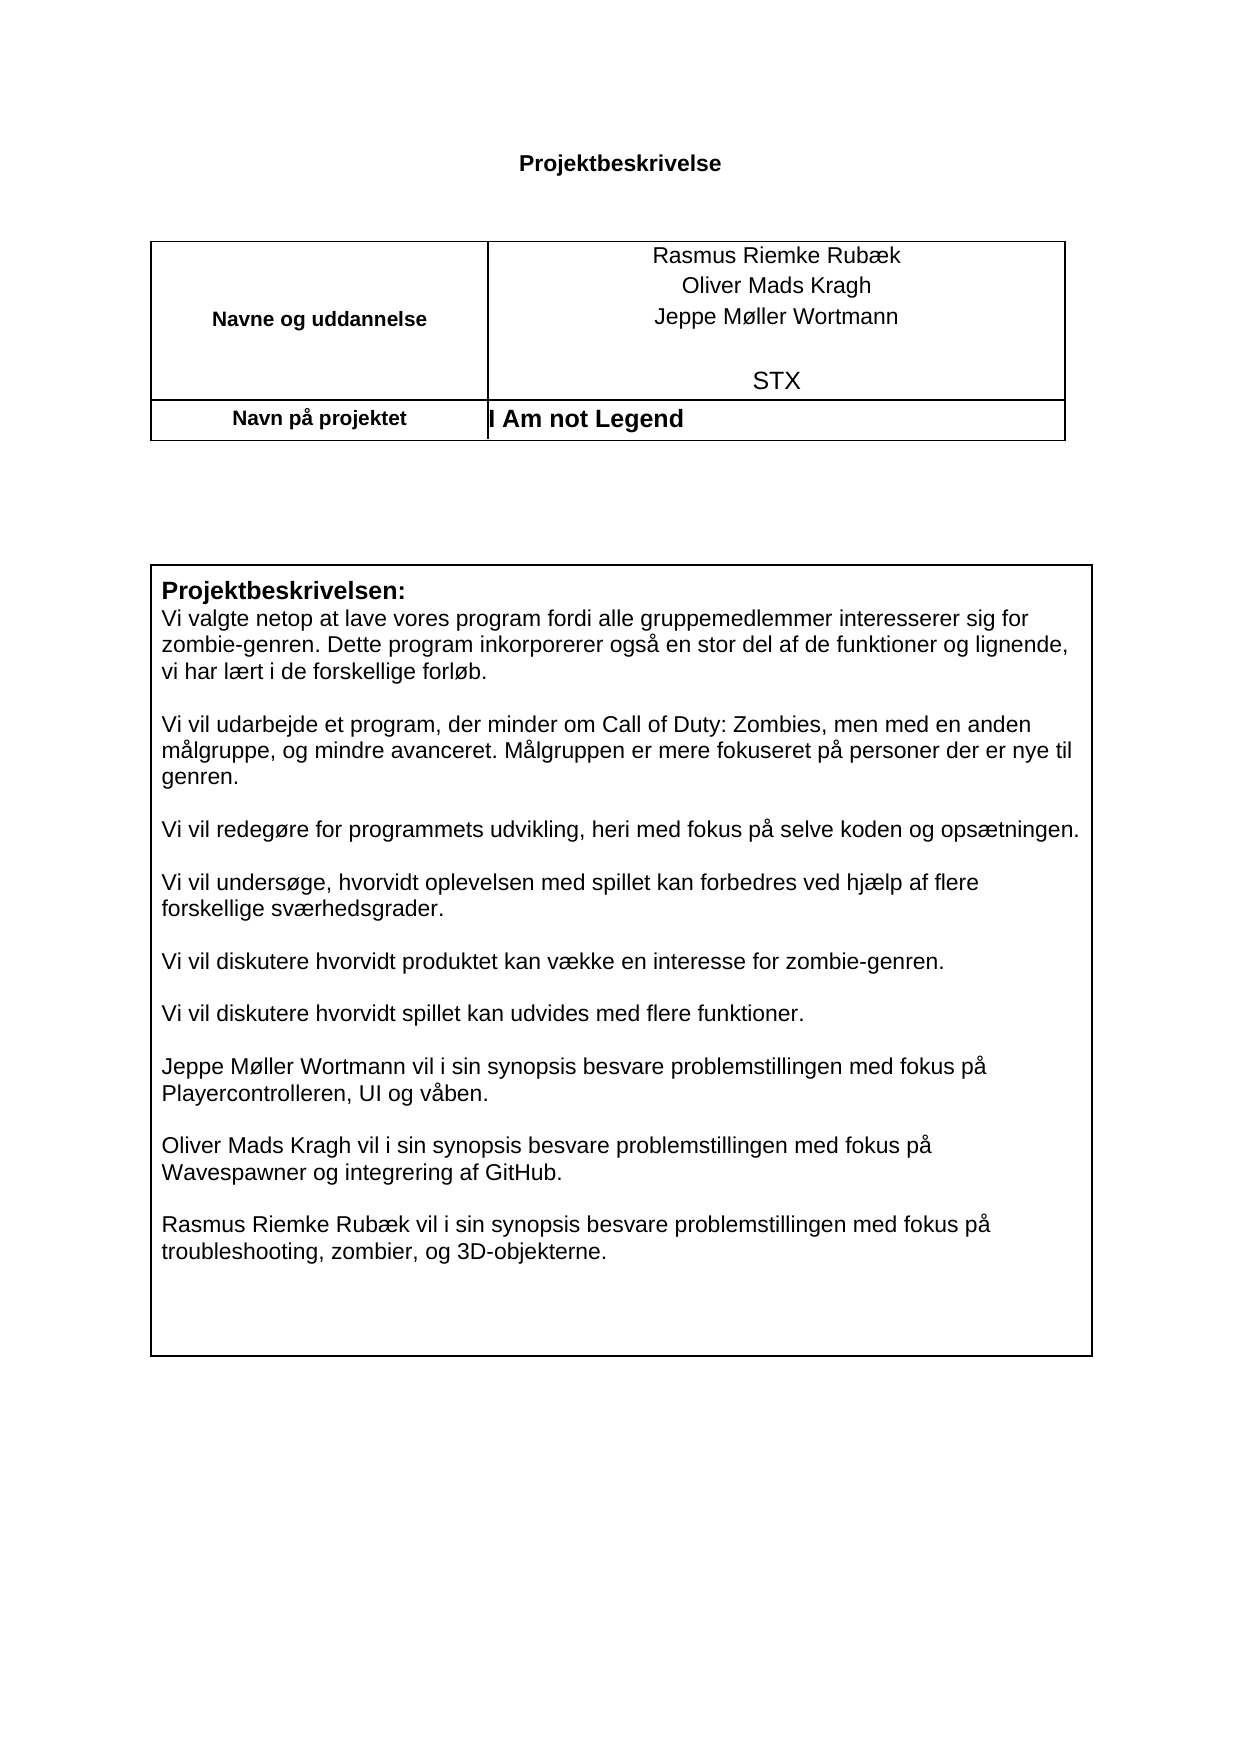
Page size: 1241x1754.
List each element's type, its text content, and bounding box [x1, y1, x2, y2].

table_header Rasmus Riemke Rubæk Oliver Mads Kragh Jeppe Møller Wortmann STX [489, 242, 1064, 399]
table_header Projektbeskrivelsen: Vi valgte netop at lave vores program fordi alle gruppemedlemmer interesserer sig for zombie-genren. Dette program inkorporerer også en stor del af de funktioner og lignende, vi har lært i de forskellige forløb. Vi vil udarbejde et program, der minder om Call of Duty: Zombies, men med en anden målgruppe, og mindre avanceret. Målgruppen er mere fokuseret på personer der er nye til genren. Vi vil redegøre for programmets udvikling, heri med fokus på selve koden og opsætningen. Vi vil undersøge, hvorvidt oplevelsen med spillet kan forbedres ved hjælp af flere forskellige sværhedsgrader. Vi vil diskutere hvorvidt produktet kan vække en interesse for zombie-genren. Vi vil diskutere hvorvidt spillet kan udvides med flere funktioner. Jeppe Møller Wortmann vil i sin synopsis besvare problemstillingen med fokus på Playercontrolleren, UI og våben. Oliver Mads Kragh vil i sin synopsis besvare problemstillingen med fokus på Wavespawner og integrering af GitHub. Rasmus Riemke Rubæk vil i sin synopsis besvare problemstillingen med fokus på troubleshooting, zombier, og 3D-objekterne. [152, 566, 1091, 1355]
table_cell Navn på projektet [152, 401, 487, 439]
table_header Navne og uddannelse [152, 242, 487, 399]
text Projektbeskrivelse [150, 150, 1090, 176]
table_cell I Am not Legend [489, 401, 1064, 439]
